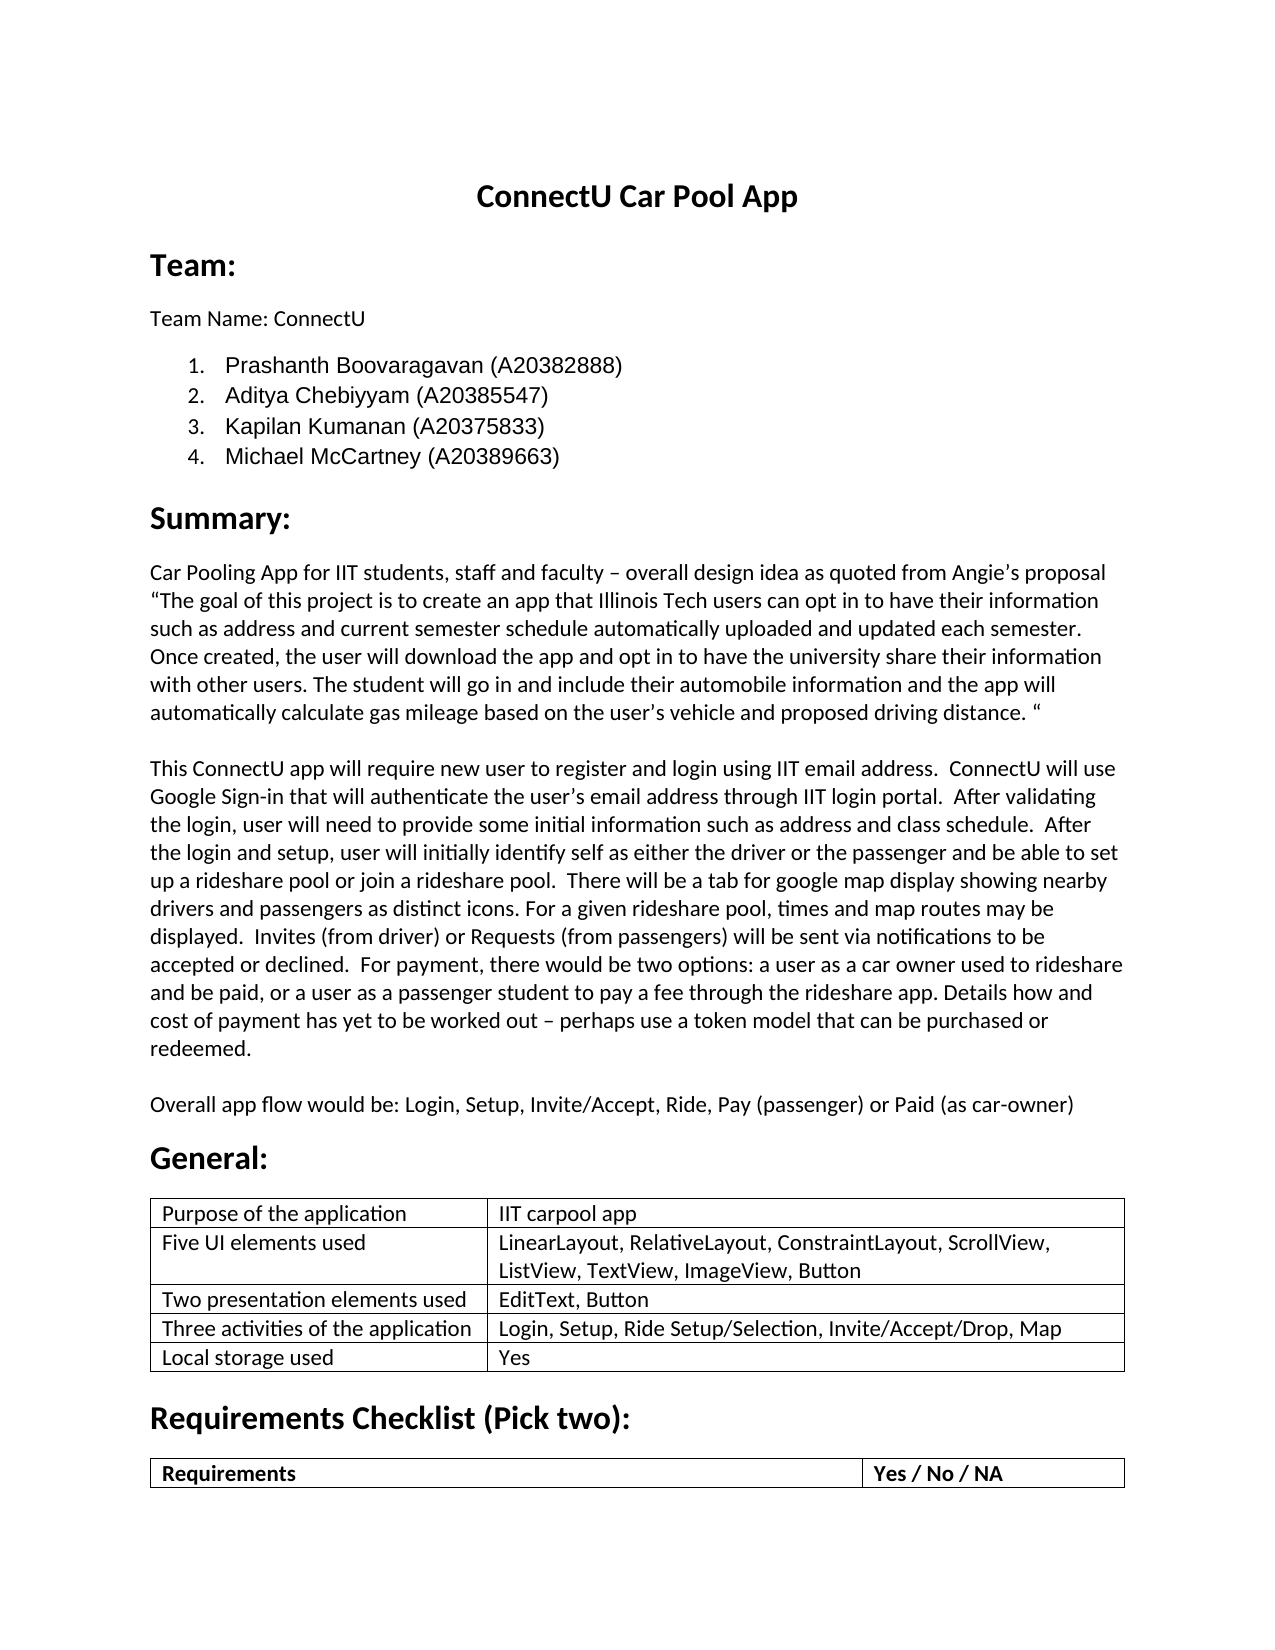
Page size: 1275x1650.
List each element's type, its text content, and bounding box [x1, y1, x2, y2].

table_header Yes / No / NA [863, 1459, 1124, 1487]
text Team: [150, 244, 1125, 285]
list Kapilan Kumanan (A20375833) [187, 412, 1125, 440]
text Team Name: ConnectU [150, 304, 1125, 333]
table_header Purpose of the application [151, 1199, 487, 1227]
text General: [150, 1137, 1125, 1178]
table_cell Two presentation elements used [151, 1285, 487, 1313]
text Overall app flow would be: Login, Setup, Invite/Accept, Ride, Pay (passenger) or Paid (as car-owner) [150, 1090, 1125, 1118]
table_cell EditText, Button [488, 1285, 1124, 1313]
text Requirements Checklist (Pick two): [150, 1397, 1125, 1438]
table_cell Yes [488, 1343, 1124, 1371]
list Michael McCartney (A20389663) [187, 442, 1125, 470]
text ConnectU Car Pool App [150, 175, 1125, 216]
table_cell Five UI elements used [151, 1228, 487, 1284]
table_cell Login, Setup, Ride Setup/Selection, Invite/Accept/Drop, Map [488, 1314, 1124, 1342]
table_header IIT carpool app [488, 1199, 1124, 1227]
list Prashanth Boovaragavan (A20382888) [187, 351, 1125, 379]
table_cell Three activities of the application [151, 1314, 487, 1342]
table_header Requirements [151, 1459, 862, 1487]
table_cell Local storage used [151, 1343, 487, 1371]
text Summary: [150, 497, 1125, 538]
text This ConnectU app will require new user to register and login using IIT email address. ConnectU will use Google Sign-in that will authenticate the user’s email address through IIT login portal. After validating the login, user will need to provide some initial information such as address and class schedule. After the login and setup, user will initially identify self as either the driver or the passenger and be able to set up a rideshare pool or join a rideshare pool. There will be a tab for google map display showing nearby drivers and passengers as distinct icons. For a given rideshare pool, times and map routes may be displayed. Invites (from driver) or Requests (from passengers) will be sent via notifications to be accepted or declined. For payment, there would be two options: a user as a car owner used to rideshare and be paid, or a user as a passenger student to pay a fee through the rideshare app. Details how and cost of payment has yet to be worked out – perhaps use a token model that can be purchased or redeemed. [150, 754, 1125, 1062]
table_cell LinearLayout, RelativeLayout, ConstraintLayout, ScrollView, ListView, TextView, ImageView, Button [488, 1228, 1124, 1284]
text Car Pooling App for IIT students, staff and faculty – overall design idea as quoted from Angie’s proposal “The goal of this project is to create an app that Illinois Tech users can opt in to have their information such as address and current semester schedule automatically uploaded and updated each semester. Once created, the user will download the app and opt in to have the university share their information with other users. The student will go in and include their automobile information and the app will automatically calculate gas mileage based on the user’s vehicle and proposed driving distance. “ [150, 558, 1125, 726]
list Aditya Chebiyyam (A20385547) [187, 382, 1125, 410]
